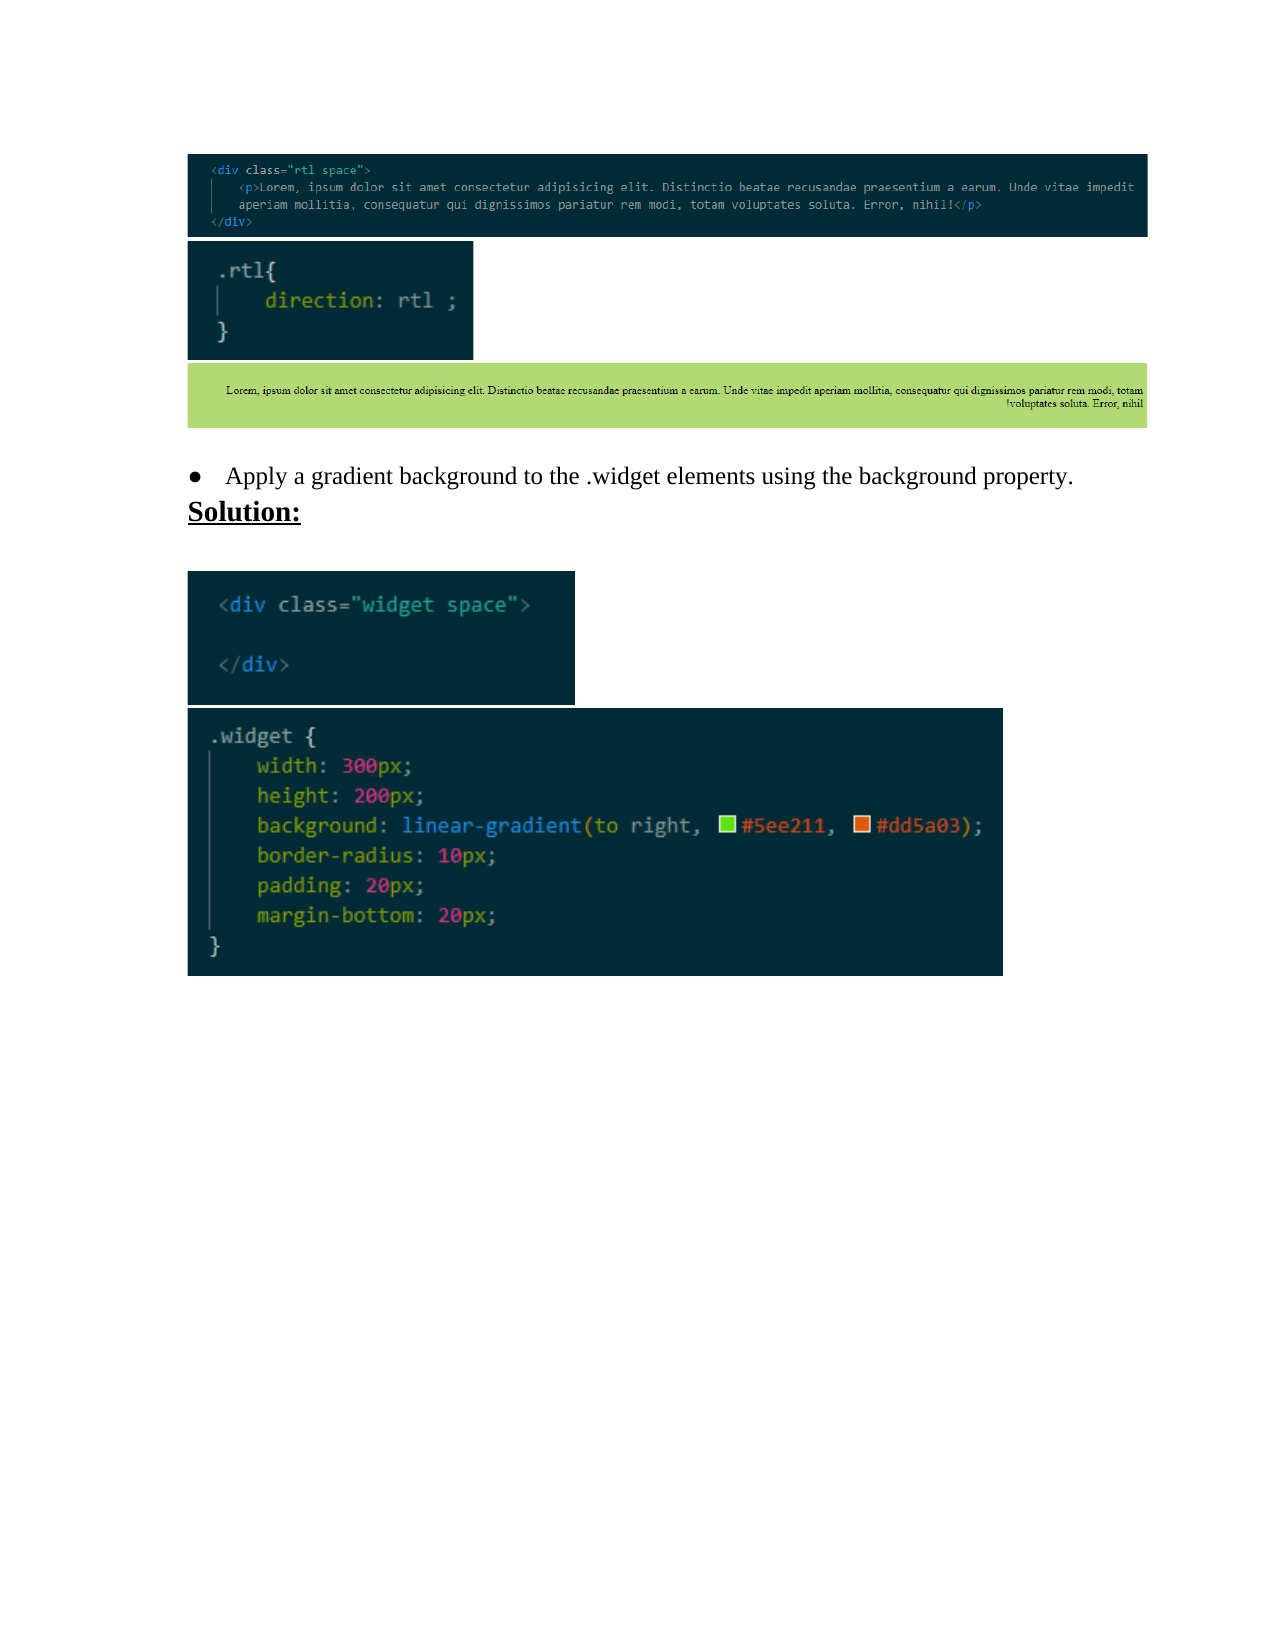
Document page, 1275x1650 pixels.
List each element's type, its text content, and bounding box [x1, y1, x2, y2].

picture [265, 292, 288, 307]
picture [257, 847, 329, 862]
picture [656, 822, 667, 837]
list Apply a gradient background to the .widget elements using the background property. [187, 461, 1111, 490]
picture [257, 817, 376, 837]
picture [962, 817, 969, 837]
picture [293, 596, 300, 611]
picture [632, 822, 642, 832]
picture [350, 297, 373, 307]
picture [876, 817, 960, 832]
picture [318, 911, 339, 922]
picture [539, 822, 543, 832]
picture [267, 661, 277, 671]
picture [485, 601, 493, 611]
picture [511, 817, 532, 832]
picture [328, 601, 337, 611]
picture [342, 907, 376, 922]
picture [316, 601, 326, 611]
picture [439, 908, 473, 927]
picture [594, 819, 618, 832]
picture [497, 601, 506, 609]
picture [680, 819, 690, 832]
picture [280, 601, 289, 611]
picture [283, 729, 292, 743]
picture [424, 292, 432, 307]
list Solution: [187, 494, 1111, 528]
picture [719, 816, 736, 832]
picture [523, 600, 529, 611]
picture [255, 601, 264, 611]
picture [257, 787, 280, 802]
picture [270, 732, 280, 743]
picture [244, 601, 250, 611]
picture [267, 262, 276, 282]
picture [547, 822, 557, 832]
picture [255, 262, 263, 277]
picture [245, 727, 255, 743]
picture [425, 186, 435, 190]
picture [474, 911, 485, 922]
picture [222, 727, 244, 743]
picture [279, 203, 287, 208]
picture [281, 757, 316, 773]
picture [344, 759, 401, 777]
picture [646, 817, 653, 832]
picture [585, 817, 592, 837]
picture [290, 294, 336, 307]
picture [413, 601, 421, 611]
picture [439, 849, 449, 862]
picture [560, 822, 569, 832]
picture [854, 816, 870, 832]
picture [242, 656, 252, 671]
picture [460, 601, 468, 616]
picture [258, 732, 269, 747]
picture [257, 757, 279, 773]
picture [815, 819, 825, 832]
picture [354, 847, 388, 862]
picture [399, 297, 409, 307]
picture [367, 878, 413, 897]
picture [306, 727, 315, 747]
picture [304, 601, 313, 611]
picture [417, 822, 423, 832]
picture [406, 817, 410, 832]
picture [427, 822, 449, 832]
picture [499, 822, 509, 832]
picture [378, 908, 388, 922]
picture [389, 911, 413, 922]
picture [377, 596, 385, 611]
picture [187, 363, 1148, 428]
picture [230, 264, 252, 277]
picture [412, 294, 421, 307]
picture [257, 661, 263, 671]
picture [390, 852, 413, 862]
picture [282, 660, 288, 671]
picture [400, 601, 410, 616]
picture [486, 822, 497, 837]
picture [571, 819, 580, 832]
picture [339, 292, 348, 307]
picture [257, 877, 341, 897]
picture [257, 907, 316, 927]
picture [450, 849, 485, 867]
picture [669, 817, 678, 832]
picture [473, 601, 482, 611]
picture [791, 819, 812, 832]
picture [424, 598, 434, 611]
picture [231, 597, 240, 611]
picture [283, 787, 328, 807]
picture [387, 597, 397, 611]
picture [450, 822, 460, 832]
picture [211, 937, 219, 957]
picture [363, 601, 374, 611]
picture [355, 789, 413, 807]
picture [342, 852, 353, 862]
picture [742, 819, 789, 832]
picture [219, 322, 227, 342]
picture [463, 822, 473, 832]
